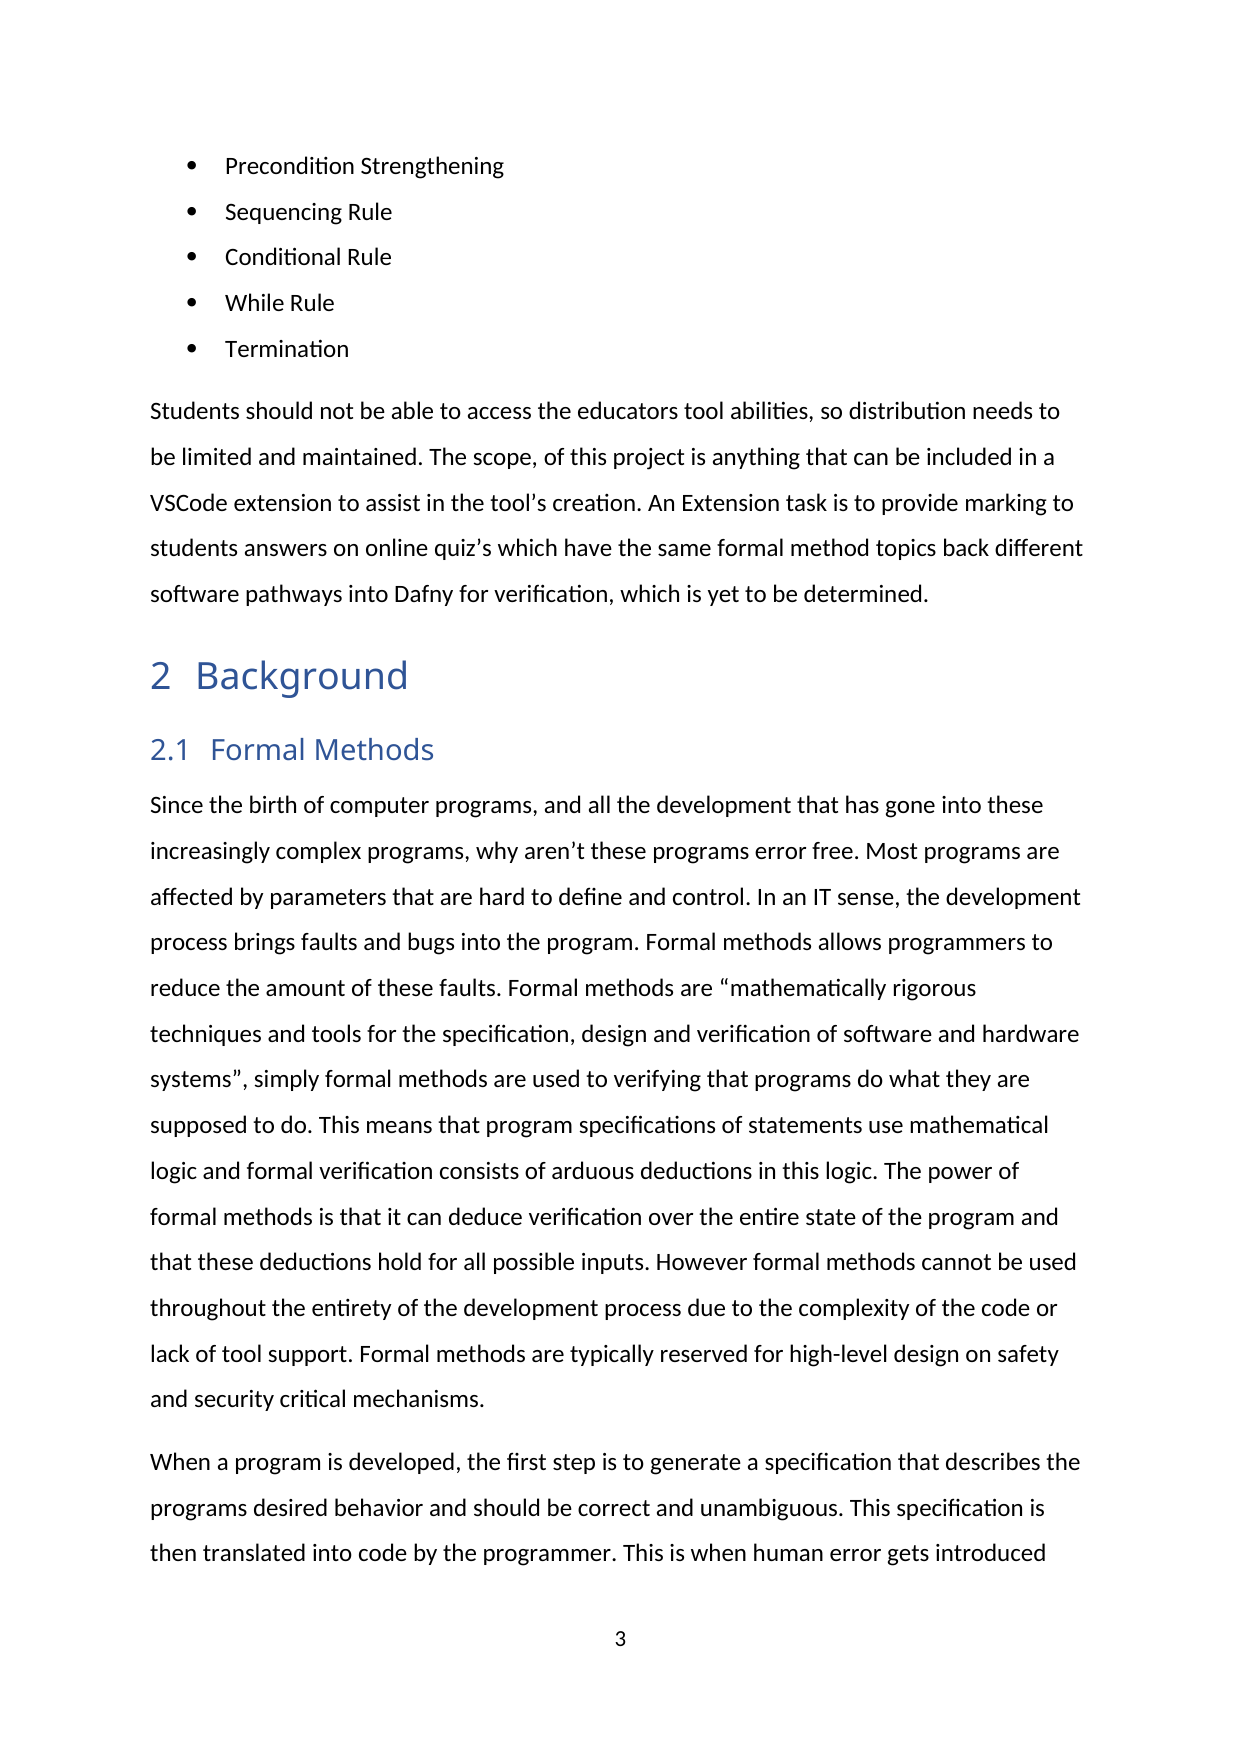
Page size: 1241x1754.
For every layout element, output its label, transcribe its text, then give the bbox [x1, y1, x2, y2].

text Students should not be able to access the educators tool abilities, so distribution needs to be limited and maintained. The scope, of this project is anything that can be included in a VSCode extension to assist in the tool’s creation. An Extension task is to provide marking to students answers on online quiz’s which have the same formal method topics back different software pathways into Dafny for verification, which is yet to be determined. [150, 395, 1090, 609]
list Sequencing Rule [187, 196, 1090, 226]
list Precondition Strengthening [187, 150, 1090, 181]
list Termination [187, 333, 1090, 363]
list Conditional Rule [187, 241, 1090, 272]
text Since the birth of computer programs, and all the development that has gone into these increasingly complex programs, why aren’t these programs error free. Most programs are affected by parameters that are hard to define and control. In an IT sense, the development process brings faults and bugs into the program. Formal methods allows programmers to reduce the amount of these faults. Formal methods are “mathematically rigorous techniques and tools for the specification, design and verification of software and hardware systems”, simply formal methods are used to verifying that programs do what they are supposed to do. This means that program specifications of statements use mathematical logic and formal verification consists of arduous deductions in this logic. The power of formal methods is that it can deduce verification over the entire state of the program and that these deductions hold for all possible inputs. However formal methods cannot be used throughout the entirety of the development process due to the complexity of the code or lack of tool support. Formal methods are typically reserved for high-level design on safety and security critical mechanisms. [150, 789, 1090, 1414]
list While Rule [187, 287, 1090, 318]
subtitle Formal Methods [150, 730, 1090, 769]
subtitle Background [150, 649, 1090, 700]
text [150, 1446, 1090, 1568]
